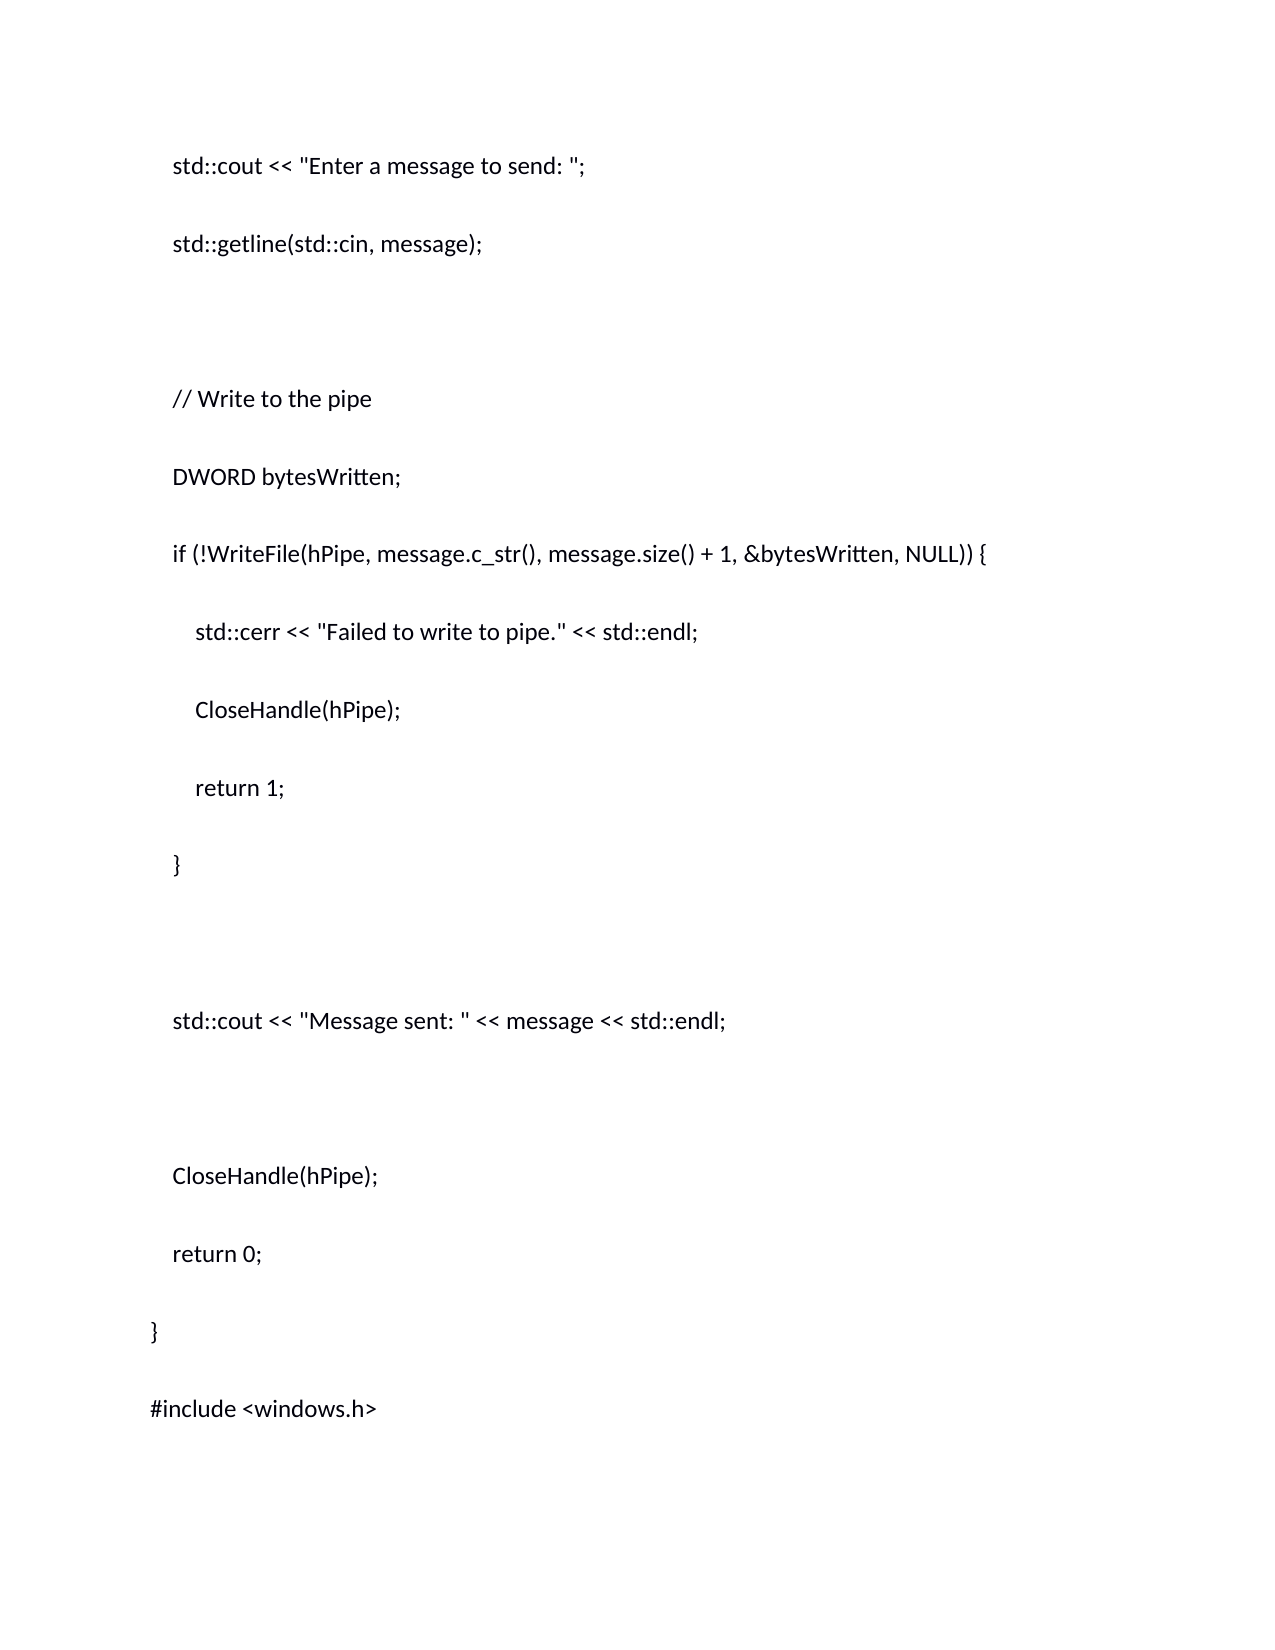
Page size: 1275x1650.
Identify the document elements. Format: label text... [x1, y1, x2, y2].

text #include <windows.h> [150, 1393, 993, 1424]
text DWORD bytesWritten; [150, 461, 993, 491]
text std::cout << "Enter a message to send: "; [150, 150, 993, 181]
text CloseHandle(hPipe); [150, 694, 993, 724]
text std::getline(std::cin, message); [150, 228, 993, 258]
text std::cerr << "Failed to write to pipe." << std::endl; [150, 616, 993, 647]
text return 1; [150, 772, 993, 802]
text CloseHandle(hPipe); [150, 1160, 993, 1191]
text // Write to the pipe [150, 383, 993, 414]
text if (!WriteFile(hPipe, message.c_str(), message.size() + 1, &bytesWritten, NULL)) { [150, 538, 993, 569]
text } [150, 849, 993, 880]
text return 0; [150, 1238, 993, 1268]
text } [150, 1316, 993, 1346]
text std::cout << "Message sent: " << message << std::endl; [150, 1005, 993, 1035]
